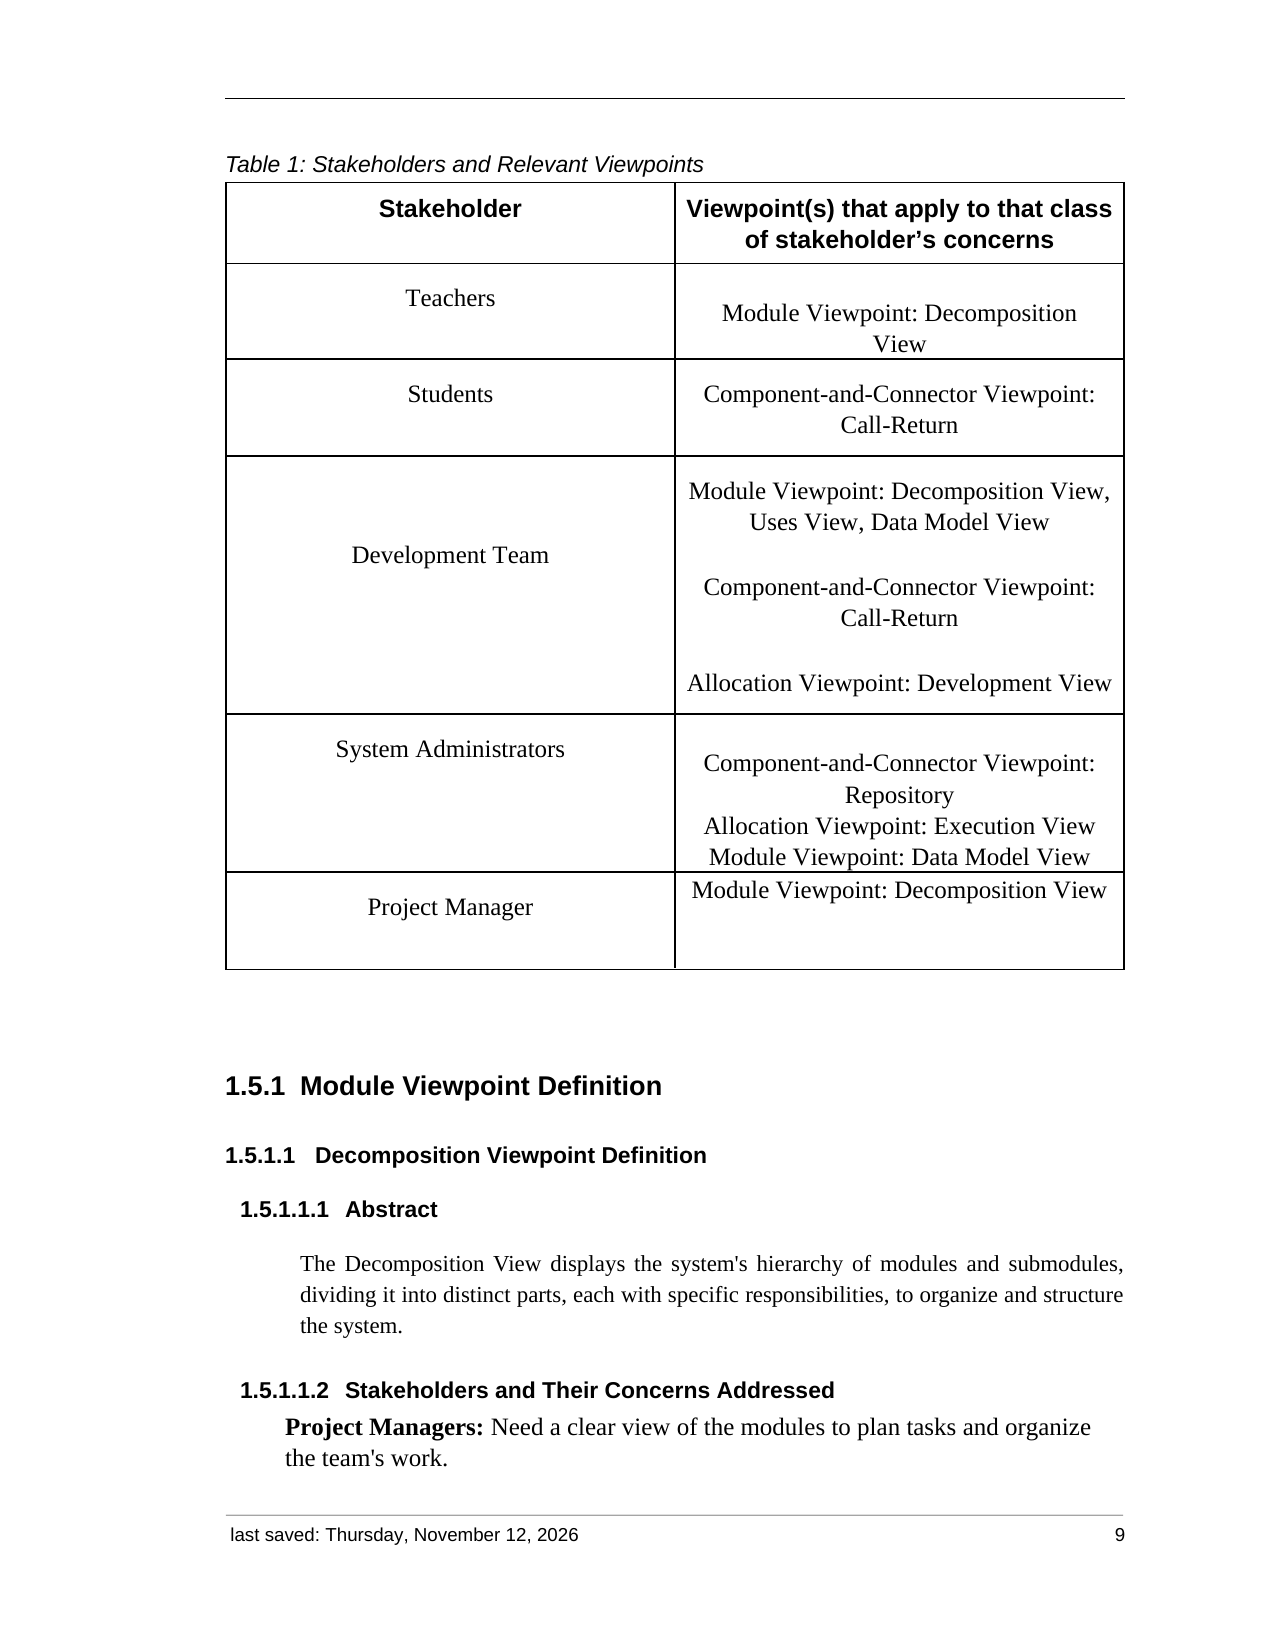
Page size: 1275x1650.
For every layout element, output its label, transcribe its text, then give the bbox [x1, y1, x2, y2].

table_cell Teachers [227, 264, 674, 358]
table_header Viewpoint(s) that apply to that class of stakeholder’s concerns [676, 183, 1123, 262]
subtitle Decomposition Viewpoint Definition [225, 1139, 1125, 1168]
text Table 1: Stakeholders and Relevant Viewpoints [225, 151, 1125, 178]
table_cell Students [227, 360, 674, 455]
table_cell Module Viewpoint: Decomposition View [676, 873, 1123, 968]
subtitle Module Viewpoint Definition [225, 1066, 1125, 1101]
table_cell Module Viewpoint: Decomposition View, Uses View, Data Model View Component-and-Connector Viewpoint: Call-Return Allocation Viewpoint: Development View [676, 457, 1123, 713]
table_cell [676, 264, 1123, 358]
table_cell Project Manager [227, 873, 674, 968]
subtitle Stakeholders and Their Concerns Addressed [240, 1376, 1125, 1403]
table_header Stakeholder [227, 183, 674, 262]
text The Decomposition View displays the system's hierarchy of modules and submodules, dividing it into distinct parts, each with specific responsibilities, to organize and structure the system. [300, 1245, 1125, 1339]
subtitle Abstract [240, 1195, 1125, 1222]
table_cell Development Team [227, 457, 674, 713]
table_cell Component-and-Connector Viewpoint: Call-Return [676, 360, 1123, 455]
table_cell [676, 715, 1123, 871]
table_cell System Administrators [227, 715, 674, 871]
text Project Managers: Need a clear view of the modules to plan tasks and organize the team's work. [285, 1409, 1125, 1472]
